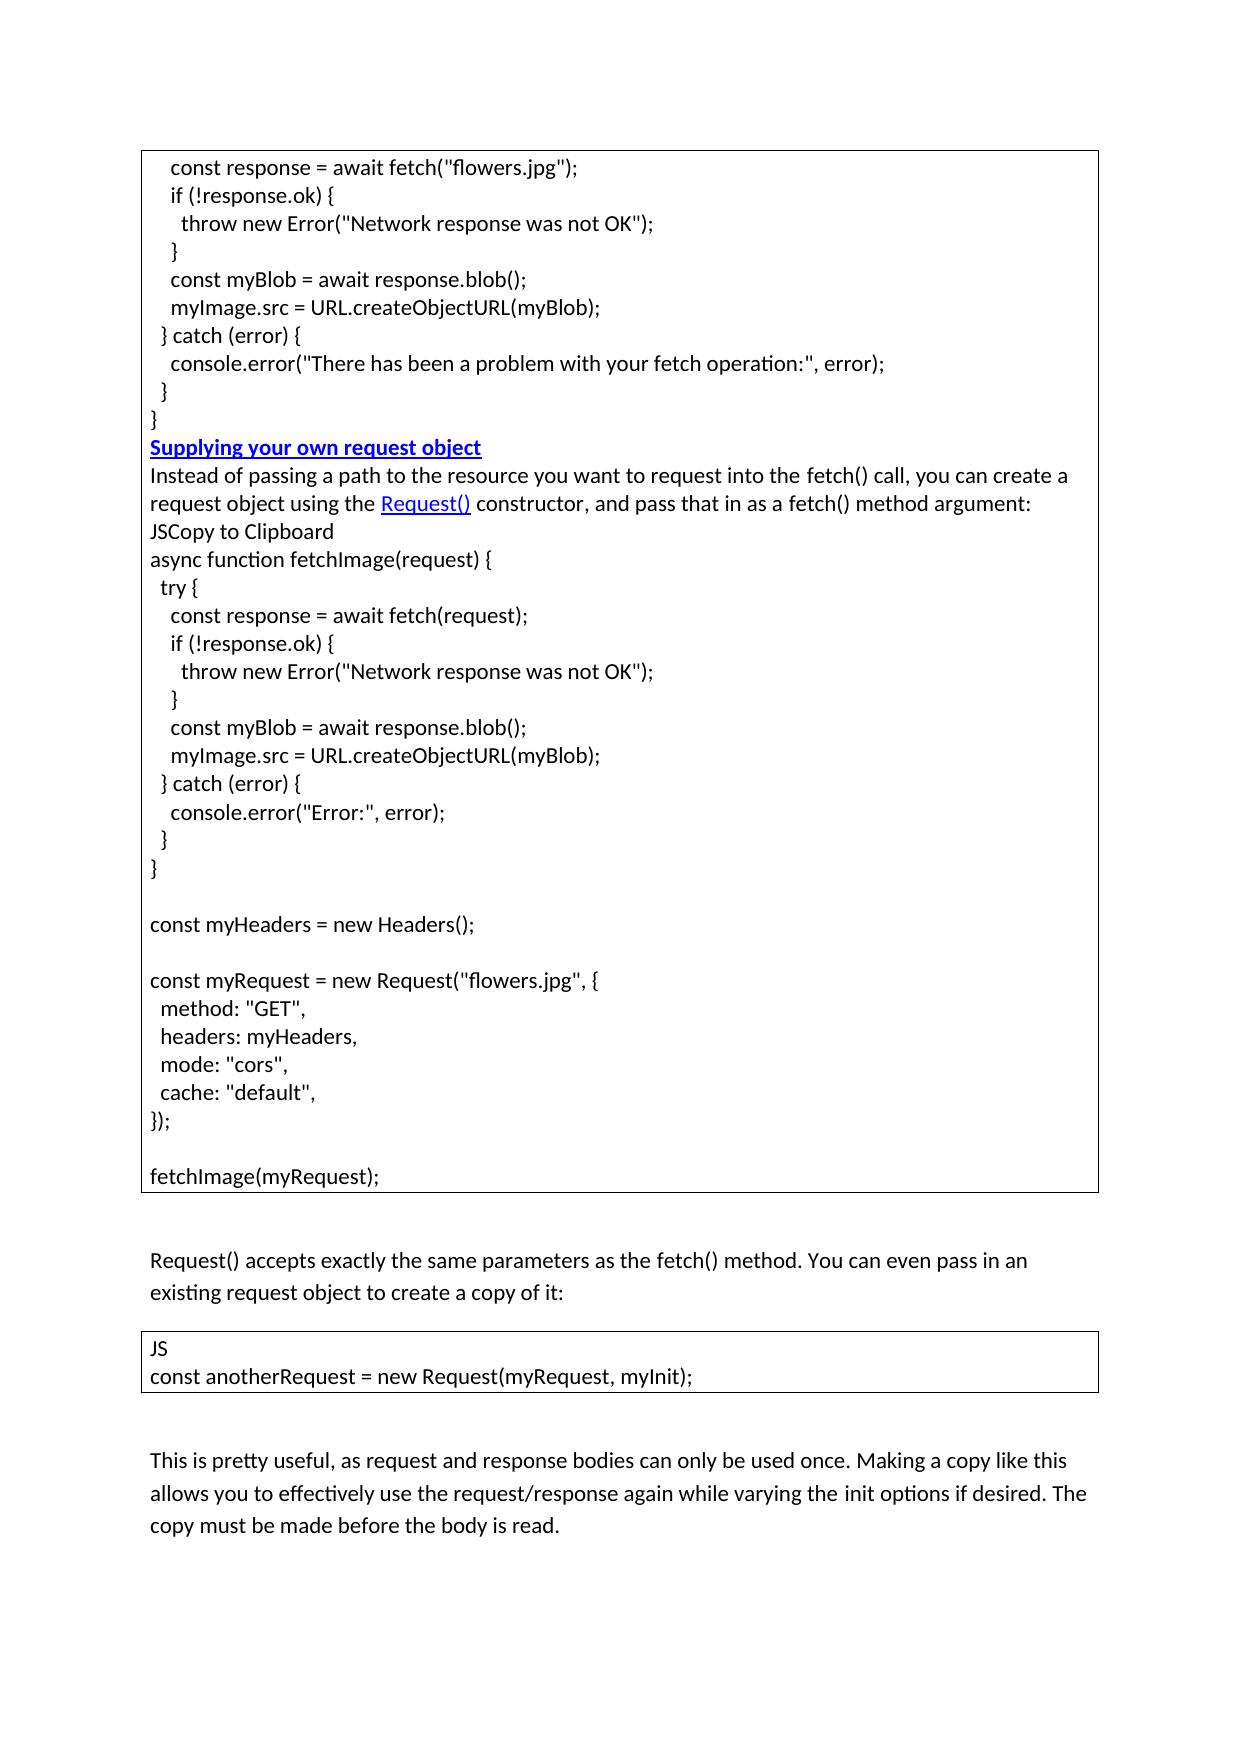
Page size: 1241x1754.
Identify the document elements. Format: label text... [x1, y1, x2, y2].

text } [150, 405, 1090, 433]
text cache: "default", [150, 1078, 1090, 1106]
text const response = await fetch(request); [150, 601, 1090, 629]
text const myHeaders = new Headers(); [150, 910, 1090, 938]
text } [150, 826, 1090, 854]
text myImage.src = URL.createObjectURL(myBlob); [150, 293, 1090, 321]
text } catch (error) { [150, 321, 1090, 349]
text const response = await fetch("flowers.jpg"); [142, 151, 1098, 181]
text JSCopy to Clipboard [150, 517, 1090, 545]
text method: "GET", [150, 994, 1090, 1022]
text const myBlob = await response.blob(); [150, 713, 1090, 742]
text try { [150, 573, 1090, 601]
text const myBlob = await response.blob(); [150, 265, 1090, 293]
text if (!response.ok) { [150, 181, 1090, 209]
text myImage.src = URL.createObjectURL(myBlob); [150, 742, 1090, 769]
text } [150, 854, 1090, 882]
text mode: "cors", [150, 1050, 1090, 1078]
text if (!response.ok) { [150, 629, 1090, 657]
text console.error("There has been a problem with your fetch operation:", error); [150, 349, 1090, 377]
text } [150, 686, 1090, 713]
text fetchImage(myRequest); [142, 1159, 1098, 1192]
text throw new Error("Network response was not OK"); [150, 657, 1090, 686]
text console.error("Error:", error); [150, 798, 1090, 826]
text Instead of passing a path to the resource you want to request into the fetch() call, you can create a request object using the Request() constructor, and pass that in as a fetch() method argument: [150, 461, 1090, 517]
text }); [150, 1106, 1090, 1134]
text This is pretty useful, as request and response bodies can only be used once. Making a copy like this allows you to effectively use the request/response again while varying the init options if desired. The copy must be made before the body is read. [150, 1447, 1090, 1539]
text throw new Error("Network response was not OK"); [150, 209, 1090, 237]
text const myRequest = new Request("flowers.jpg", { [150, 966, 1090, 994]
text } [150, 237, 1090, 265]
text JS [142, 1332, 1098, 1359]
text headers: myHeaders, [150, 1022, 1090, 1050]
text } catch (error) { [150, 769, 1090, 798]
text async function fetchImage(request) { [150, 545, 1090, 573]
text } [150, 377, 1090, 405]
text const anotherRequest = new Request(myRequest, myInit); [142, 1359, 1098, 1392]
text Supplying your own request object [150, 433, 1090, 461]
text Request() accepts exactly the same parameters as the fetch() method. You can even pass in an existing request object to create a copy of it: [150, 1246, 1090, 1306]
